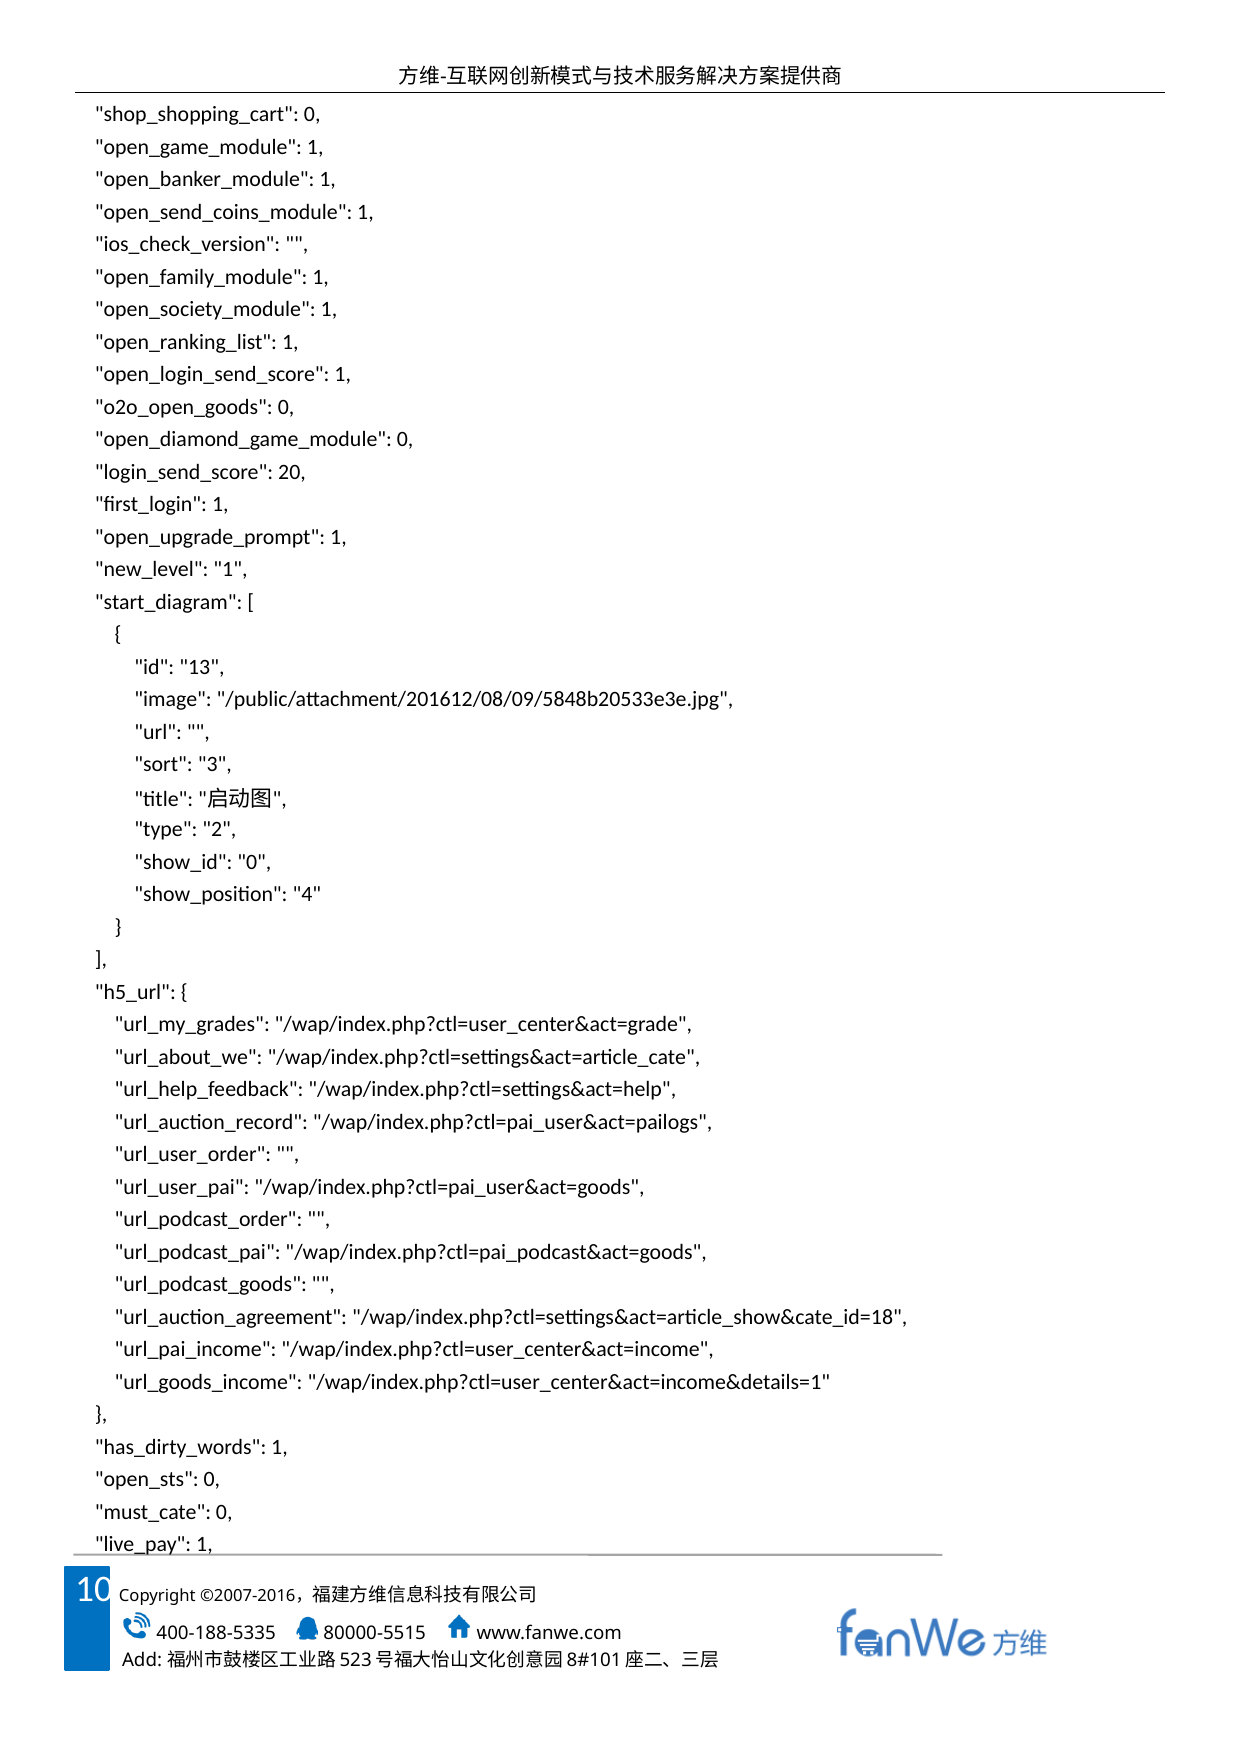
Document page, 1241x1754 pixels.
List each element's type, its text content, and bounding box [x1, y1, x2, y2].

list "url_podcast_order": "", [75, 1203, 1165, 1235]
list "show_position": "4" [75, 878, 1165, 910]
picture [295, 1616, 319, 1640]
list "open_ranking_list": 1, [75, 325, 1165, 358]
list "id": "13", [75, 650, 1165, 683]
list "open_diamond_game_module": 0, [75, 423, 1165, 455]
list "shop_shopping_cart": 0, [75, 98, 1165, 130]
list "url_podcast_goods": "", [75, 1268, 1165, 1300]
list "url_about_we": "/wap/index.php?ctl=settings&act=article_cate", [75, 1040, 1165, 1073]
list ], [75, 943, 1165, 975]
list "url_goods_income": "/wap/index.php?ctl=user_center&act=income&details=1" [75, 1365, 1165, 1398]
picture [445, 1613, 472, 1640]
list "start_diagram": [ [75, 585, 1165, 618]
list "login_send_score": 20, [75, 455, 1165, 488]
list "open_send_coins_module": 1, [75, 195, 1165, 228]
list "open_game_module": 1, [75, 130, 1165, 163]
list "first_login": 1, [75, 488, 1165, 520]
list "url_user_pai": "/wap/index.php?ctl=pai_user&act=goods", [75, 1170, 1165, 1203]
list } [75, 910, 1165, 943]
list }, [75, 1398, 1165, 1430]
list "show_id": "0", [75, 845, 1165, 878]
list "h5_url": { [75, 975, 1165, 1008]
list "has_dirty_words": 1, [75, 1430, 1165, 1463]
picture [121, 1610, 152, 1640]
list "type": "2", [75, 813, 1165, 845]
list "live_pay": 1, [75, 1528, 1165, 1560]
list "o2o_open_goods": 0, [75, 390, 1165, 423]
list "new_level": "1", [75, 553, 1165, 585]
list "image": "/public/attachment/201612/08/09/5848b20533e3e.jpg", [75, 683, 1165, 715]
list "open_banker_module": 1, [75, 163, 1165, 195]
list "open_family_module": 1, [75, 260, 1165, 293]
list "url_auction_record": "/wap/index.php?ctl=pai_user&act=pailogs", [75, 1105, 1165, 1138]
list "must_cate": 0, [75, 1495, 1165, 1528]
list "url_pai_income": "/wap/index.php?ctl=user_center&act=income", [75, 1333, 1165, 1365]
list "open_society_module": 1, [75, 293, 1165, 325]
list "open_login_send_score": 1, [75, 358, 1165, 390]
list "open_upgrade_prompt": 1, [75, 520, 1165, 553]
list "url_my_grades": "/wap/index.php?ctl=user_center&act=grade", [75, 1008, 1165, 1040]
list "open_sts": 0, [75, 1463, 1165, 1495]
list "url_podcast_pai": "/wap/index.php?ctl=pai_podcast&act=goods", [75, 1235, 1165, 1268]
list "sort": "3", [75, 748, 1165, 780]
list "title": "启动图", [75, 780, 1165, 813]
list "ios_check_version": "", [75, 228, 1165, 260]
list "url": "", [75, 715, 1165, 748]
list { [75, 618, 1165, 650]
list "url_user_order": "", [75, 1138, 1165, 1170]
list "url_help_feedback": "/wap/index.php?ctl=settings&act=help", [75, 1073, 1165, 1105]
list "url_auction_agreement": "/wap/index.php?ctl=settings&act=article_show&cate_id=18", [75, 1300, 1165, 1333]
picture [835, 1603, 1057, 1666]
